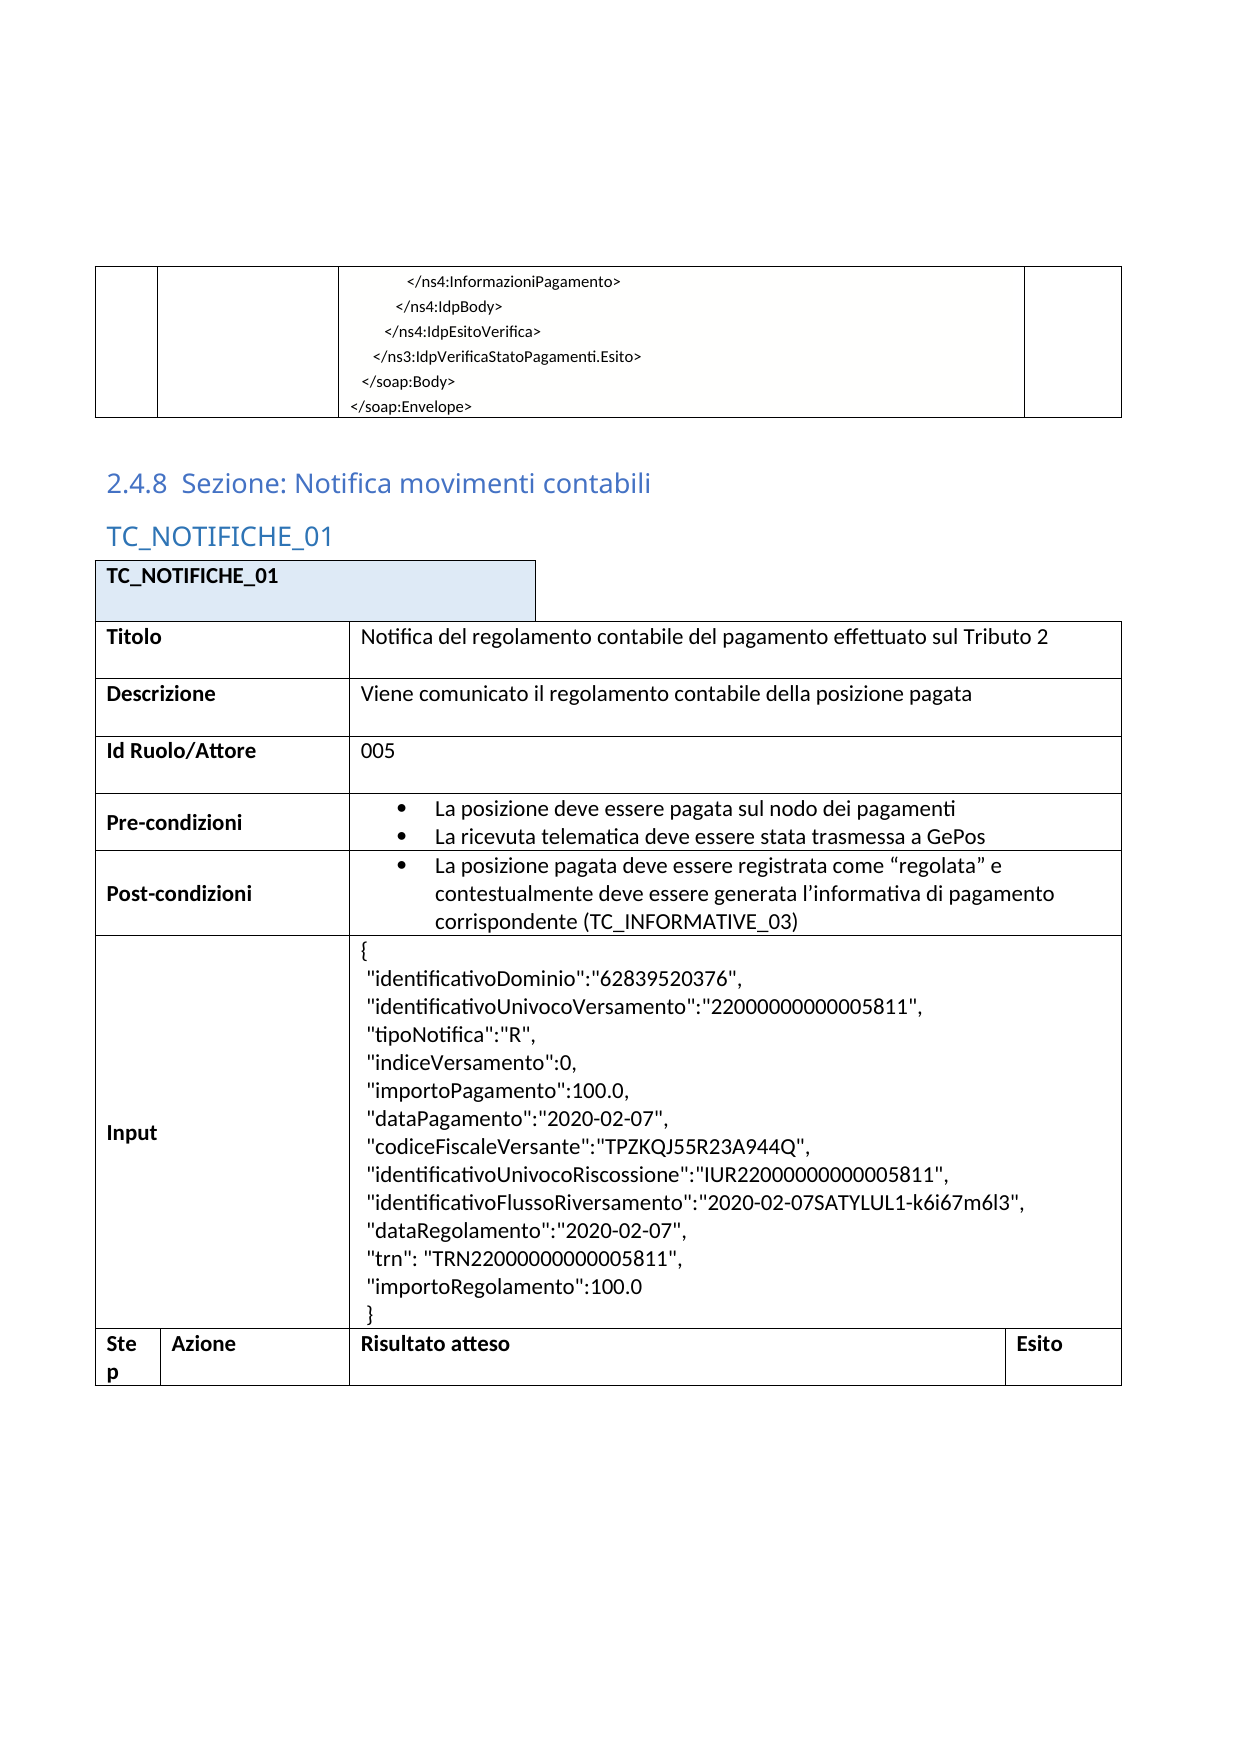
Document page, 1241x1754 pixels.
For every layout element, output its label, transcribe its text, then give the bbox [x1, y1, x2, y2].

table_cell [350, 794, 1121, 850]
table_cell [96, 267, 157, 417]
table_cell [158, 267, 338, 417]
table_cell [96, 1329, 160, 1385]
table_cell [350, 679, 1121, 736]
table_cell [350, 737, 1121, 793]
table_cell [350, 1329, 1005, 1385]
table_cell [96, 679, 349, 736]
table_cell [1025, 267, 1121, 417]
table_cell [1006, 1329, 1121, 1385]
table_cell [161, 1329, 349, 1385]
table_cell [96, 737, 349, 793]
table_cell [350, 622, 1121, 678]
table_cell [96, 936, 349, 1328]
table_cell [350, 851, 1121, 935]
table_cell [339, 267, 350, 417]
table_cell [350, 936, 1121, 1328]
subtitle Sezione: Notifica movimenti contabili [106, 465, 1134, 502]
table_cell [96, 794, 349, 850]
subtitle TC_NOTIFICHE_01 [106, 517, 1134, 554]
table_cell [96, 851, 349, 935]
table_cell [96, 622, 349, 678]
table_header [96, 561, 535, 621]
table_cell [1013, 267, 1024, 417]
